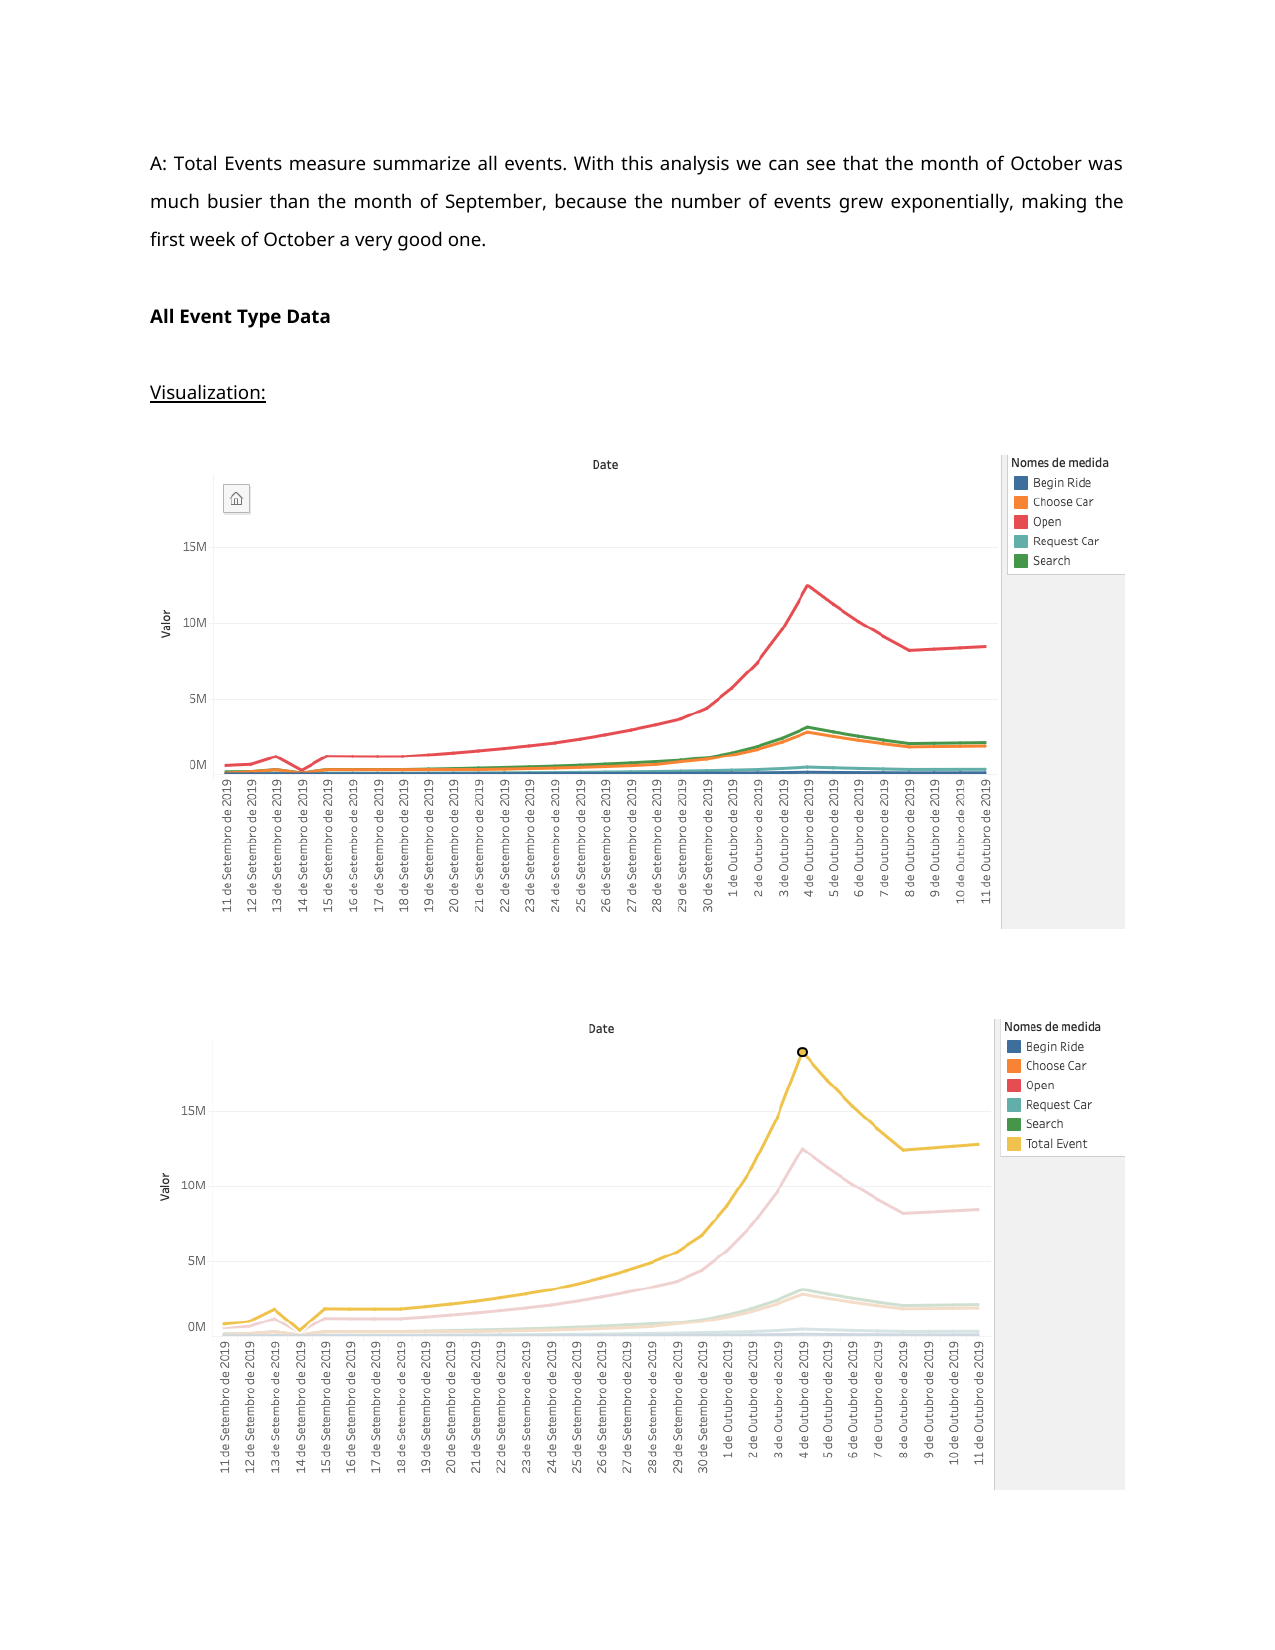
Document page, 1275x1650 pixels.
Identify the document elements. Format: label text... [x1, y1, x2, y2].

picture [150, 455, 1125, 929]
picture [150, 1019, 1125, 1490]
text Visualization: [150, 379, 1125, 405]
text A: Total Events measure summarize all events. With this analysis we can see that the month of October was much busier than the month of September, because the number of events grew exponentially, making the first week of October a very good one. [150, 150, 1125, 252]
text All Event Type Data [150, 303, 1125, 328]
